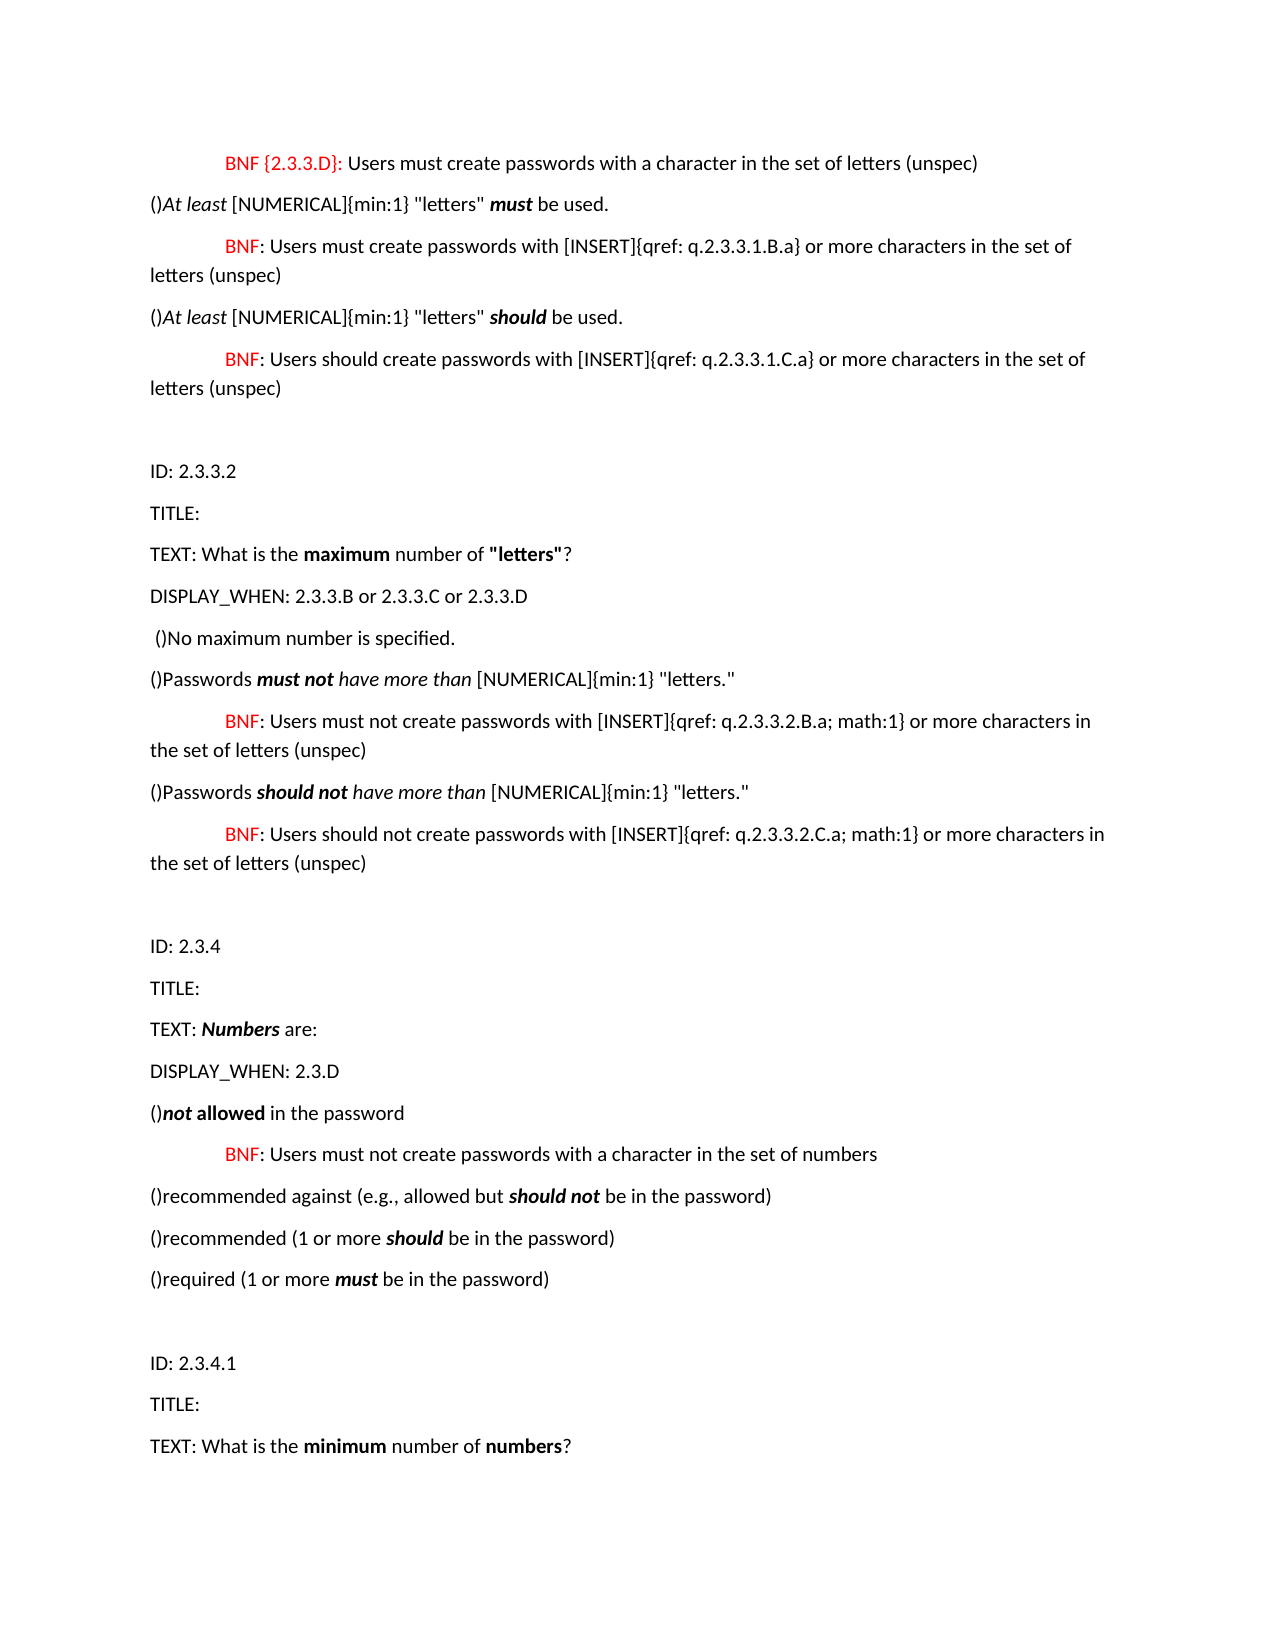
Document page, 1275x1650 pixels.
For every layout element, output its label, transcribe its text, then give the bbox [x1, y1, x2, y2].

text ()not allowed in the password [150, 1100, 1125, 1125]
text ()At least [NUMERICAL]{min:1} "letters" should be used. [150, 304, 1125, 329]
text TEXT: Numbers are: [150, 1017, 1125, 1042]
text ()No maximum number is specified. [150, 625, 1125, 650]
text BNF: Users should create passwords with [INSERT]{qref: q.2.3.3.1.C.a} or more characters in the set of letters (unspec) [150, 346, 1125, 400]
text BNF {2.3.3.D}: Users must create passwords with a character in the set of letters (unspec) [150, 150, 1125, 175]
text TITLE: [150, 1392, 1125, 1417]
text TITLE: [150, 500, 1125, 525]
text TEXT: What is the maximum number of "letters"? [150, 542, 1125, 567]
text ()recommended against (e.g., allowed but should not be in the password) [150, 1183, 1125, 1209]
text DISPLAY_WHEN: 2.3.3.B or 2.3.3.C or 2.3.3.D [150, 583, 1125, 609]
text ()At least [NUMERICAL]{min:1} "letters" must be used. [150, 192, 1125, 217]
text ID: 2.3.4 [150, 933, 1125, 959]
text ID: 2.3.3.2 [150, 458, 1125, 484]
text BNF: Users must not create passwords with a character in the set of numbers [150, 1142, 1125, 1167]
text ()Passwords must not have more than [NUMERICAL]{min:1} "letters." [150, 667, 1125, 692]
text BNF: Users should not create passwords with [INSERT]{qref: q.2.3.3.2.C.a; math:1} or more characters in the set of letters (unspec) [150, 821, 1125, 875]
text BNF: Users must not create passwords with [INSERT]{qref: q.2.3.3.2.B.a; math:1} or more characters in the set of letters (unspec) [150, 708, 1125, 763]
text ()Passwords should not have more than [NUMERICAL]{min:1} "letters." [150, 779, 1125, 804]
text DISPLAY_WHEN: 2.3.D [150, 1058, 1125, 1084]
text ()recommended (1 or more should be in the password) [150, 1225, 1125, 1250]
text TITLE: [150, 975, 1125, 1000]
text TEXT: What is the minimum number of numbers? [150, 1433, 1125, 1459]
text BNF: Users must create passwords with [INSERT]{qref: q.2.3.3.1.B.a} or more characters in the set of letters (unspec) [150, 233, 1125, 288]
text ()required (1 or more must be in the password) [150, 1267, 1125, 1292]
text ID: 2.3.4.1 [150, 1350, 1125, 1375]
